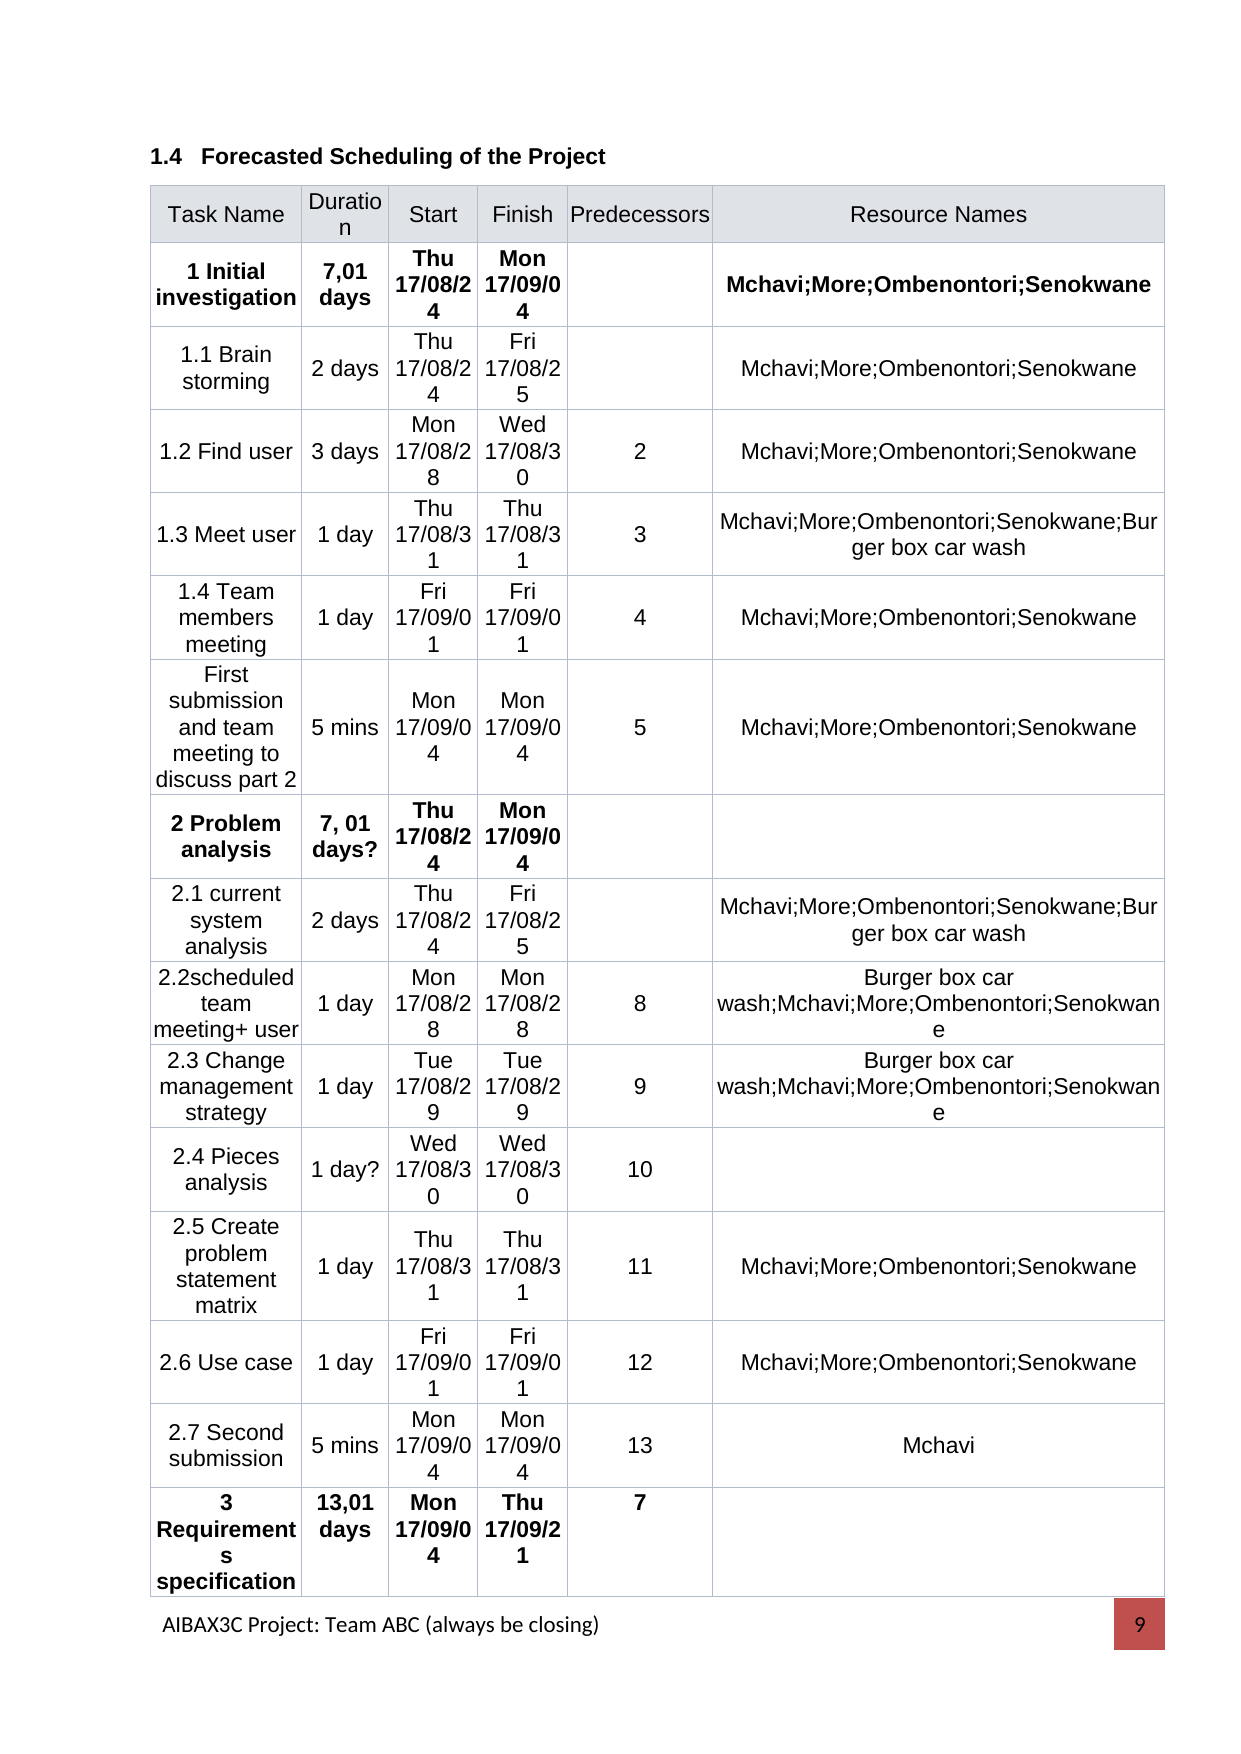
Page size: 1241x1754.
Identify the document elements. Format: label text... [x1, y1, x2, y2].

table_cell Mon 17/09/04 [389, 1488, 477, 1596]
table_cell Mon 17/09/04 [478, 1404, 567, 1487]
table_header Predecessors [568, 186, 712, 242]
table_cell 9 [568, 1045, 712, 1127]
table_cell [568, 327, 712, 409]
table_cell 1 day [302, 493, 388, 575]
table_cell 7,01 days [302, 243, 388, 326]
table_cell [713, 795, 1164, 878]
table_cell 2.3 Change management strategy [151, 1045, 301, 1127]
table_cell Wed 17/08/30 [478, 1128, 567, 1211]
table_cell 2.6 Use case [151, 1321, 301, 1403]
table_cell Thu 17/08/31 [478, 1212, 567, 1320]
table_cell Thu 17/08/31 [478, 493, 567, 575]
table_cell Tue 17/08/29 [389, 1045, 477, 1127]
table_cell Thu 17/09/21 [478, 1488, 567, 1596]
table_cell Mchavi;More;Ombenontori;Senokwane [713, 1212, 1164, 1320]
table_cell 1 day [302, 1212, 388, 1320]
table_cell Thu 17/08/24 [389, 795, 477, 878]
table_cell 13,01 days [302, 1488, 388, 1596]
table_cell [713, 1128, 1164, 1211]
table_cell Mchavi;More;Ombenontori;Senokwane;Burger box car wash [713, 879, 1164, 961]
table_cell 8 [568, 962, 712, 1044]
table_cell 1 day [302, 1045, 388, 1127]
table_cell 5 mins [302, 660, 388, 794]
table_cell 10 [568, 1128, 712, 1211]
table_cell Mchavi;More;Ombenontori;Senokwane [713, 660, 1164, 794]
table_cell Burger box car wash;Mchavi;More;Ombenontori;Senokwane [713, 962, 1164, 1044]
table_cell 5 mins [302, 1404, 388, 1487]
table_cell 1 day [302, 1321, 388, 1403]
table_header Start [389, 186, 477, 242]
table_cell 2 days [302, 327, 388, 409]
table_cell 12 [568, 1321, 712, 1403]
table_cell Thu 17/08/24 [389, 327, 477, 409]
table_cell 7 [568, 1488, 712, 1596]
table_cell Thu 17/08/24 [389, 879, 477, 961]
table_cell [568, 795, 712, 878]
table_cell Mchavi [713, 1404, 1164, 1487]
table_cell Fri 17/09/01 [478, 1321, 567, 1403]
table_cell Burger box car wash;Mchavi;More;Ombenontori;Senokwane [713, 1045, 1164, 1127]
table_cell Fri 17/09/01 [389, 1321, 477, 1403]
table_cell 1.2 Find user [151, 410, 301, 492]
table_cell Mchavi;More;Ombenontori;Senokwane [713, 327, 1164, 409]
table_cell 2.7 Second submission [151, 1404, 301, 1487]
table_cell 2 [568, 410, 712, 492]
table_cell 4 [568, 576, 712, 658]
table_cell Mon 17/08/28 [389, 410, 477, 492]
table_cell 11 [568, 1212, 712, 1320]
table_cell Mon 17/09/04 [389, 1404, 477, 1487]
table_cell Mchavi;More;Ombenontori;Senokwane [713, 576, 1164, 658]
table_cell Mon 17/08/28 [389, 962, 477, 1044]
table_cell Mon 17/09/04 [389, 660, 477, 794]
table_cell Thu 17/08/24 [389, 243, 477, 326]
table_header Finish [478, 186, 567, 242]
table_header Duration [302, 186, 388, 242]
table_cell Fri 17/09/01 [389, 576, 477, 658]
table_cell Wed 17/08/30 [478, 410, 567, 492]
table_cell Mchavi;More;Ombenontori;Senokwane [713, 243, 1164, 326]
table_header Resource Names [713, 186, 1164, 242]
table_cell 1 day? [302, 1128, 388, 1211]
table_cell Mon 17/09/04 [478, 795, 567, 878]
table_cell 2.4 Pieces analysis [151, 1128, 301, 1211]
table_cell Mon 17/09/04 [478, 660, 567, 794]
table_cell 1.3 Meet user [151, 493, 301, 575]
subtitle 1.4 Forecasted Scheduling of the Project [150, 143, 1165, 169]
table_cell Mchavi;More;Ombenontori;Senokwane [713, 1321, 1164, 1403]
table_cell 2.1 current system analysis [151, 879, 301, 961]
table_cell Thu 17/08/31 [389, 493, 477, 575]
table_cell Wed 17/08/30 [389, 1128, 477, 1211]
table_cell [151, 1488, 301, 1596]
table_cell Tue 17/08/29 [478, 1045, 567, 1127]
table_cell 1 day [302, 576, 388, 658]
table_cell [568, 879, 712, 961]
table_cell Fri 17/08/25 [478, 879, 567, 961]
table_cell 2 days [302, 879, 388, 961]
table_cell First submission and team meeting to discuss part 2 [151, 660, 301, 794]
table_cell 1.1 Brain storming [151, 327, 301, 409]
table_cell [713, 1488, 1164, 1596]
table_cell 3 [568, 493, 712, 575]
table_cell Thu 17/08/31 [389, 1212, 477, 1320]
table_cell Fri 17/09/01 [478, 576, 567, 658]
table_cell 1 day [302, 962, 388, 1044]
table_cell 2.2scheduled team meeting+ user [151, 962, 301, 1044]
table_cell 1.4 Team members meeting [151, 576, 301, 658]
table_cell 1 Initial investigation [151, 243, 301, 326]
table_cell Mon 17/09/04 [478, 243, 567, 326]
table_cell 5 [568, 660, 712, 794]
table_cell 13 [568, 1404, 712, 1487]
table_cell Mchavi;More;Ombenontori;Senokwane;Burger box car wash [713, 493, 1164, 575]
table_cell Mon 17/08/28 [478, 962, 567, 1044]
table_cell 7, 01 days? [302, 795, 388, 878]
table_cell Mchavi;More;Ombenontori;Senokwane [713, 410, 1164, 492]
table_cell Fri 17/08/25 [478, 327, 567, 409]
table_cell 2.5 Create problem statement matrix [151, 1212, 301, 1320]
table_header Task Name [151, 186, 301, 242]
table_cell [568, 243, 712, 326]
table_cell 3 days [302, 410, 388, 492]
table_cell 2 Problem analysis [151, 795, 301, 878]
